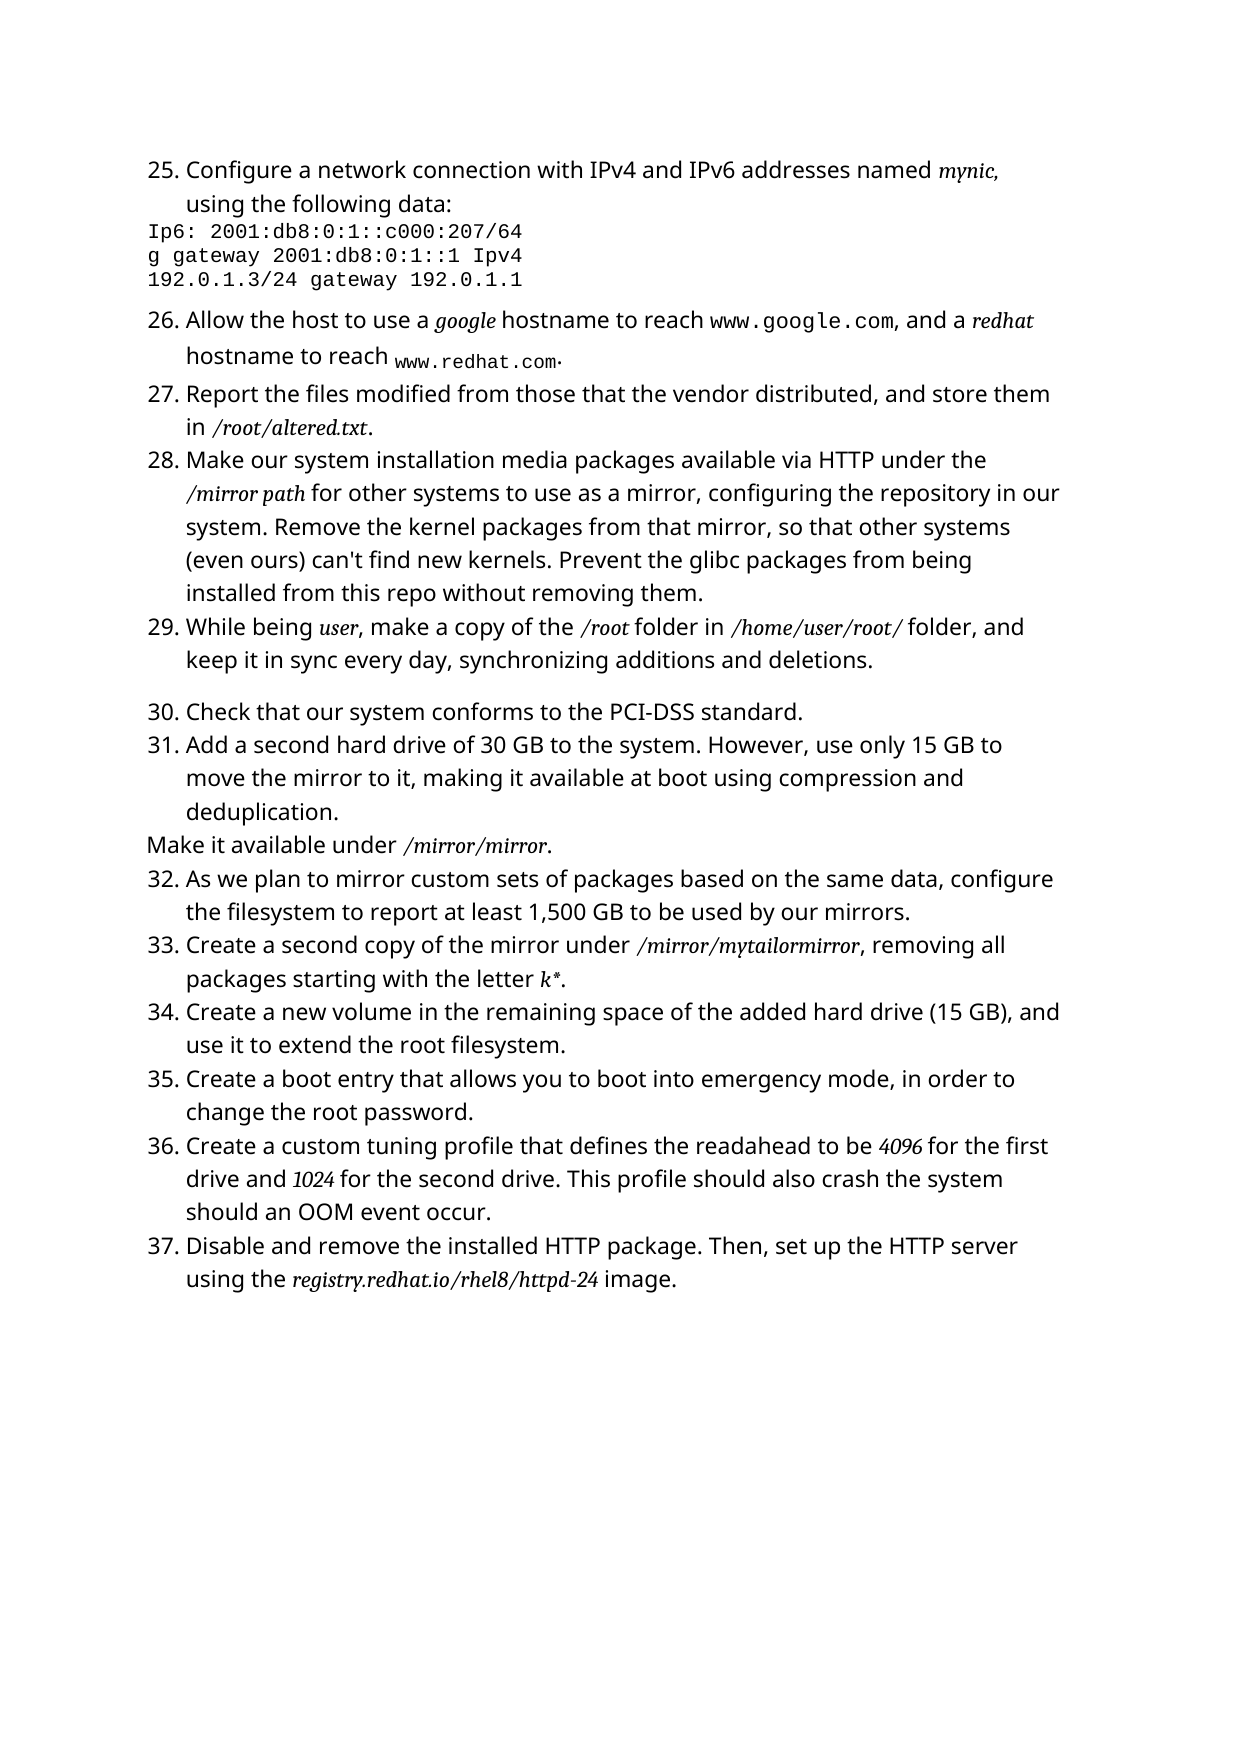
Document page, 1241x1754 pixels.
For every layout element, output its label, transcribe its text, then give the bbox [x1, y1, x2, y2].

list Create a boot entry that allows you to boot into emergency mode, in order to change the root password. [147, 1063, 1063, 1127]
text Make it available under /mirror/mirror. [146, 829, 1063, 860]
list Add a second hard drive of 30 GB to the system. However, use only 15 GB to move the mirror to it, making it available at boot using compression and deduplication. [147, 729, 1063, 827]
list Make our system installation media packages available via HTTP under the /mirror path for other systems to use as a mirror, configuring the repository in our system. Remove the kernel packages from that mirror, so that other systems (even ours) can't find new kernels. Prevent the glibc packages from being installed from this repo without removing them. [147, 444, 1063, 608]
list While being user, make a copy of the /root folder in /home/user/root/ folder, and keep it in sync every day, synchronizing additions and deletions. [147, 610, 1063, 675]
list Allow the host to use a google hostname to reach www.google.com, and a redhat hostname to reach www.redhat.com. [147, 303, 1063, 375]
list Configure a network connection with IPv4 and IPv6 addresses named mynic, using the following data: [147, 154, 1063, 219]
list As we plan to mirror custom sets of packages based on the same data, configure the filesystem to report at least 1,500 GB to be used by our mirrors. [147, 863, 1063, 927]
list Create a custom tuning profile that defines the readahead to be 4096 for the first drive and 1024 for the second drive. This profile should also crash the system should an OOM event occur. [147, 1130, 1063, 1227]
list Create a second copy of the mirror under /mirror/mytailormirror, removing all packages starting with the letter k*. [147, 929, 1063, 994]
text Ip6: 2001:db8:0:1::c000:207/64 g gateway 2001:db8:0:1::1 Ipv4 192.0.1.3/24 gateway 192.0.1.1 [147, 221, 547, 292]
list Create a new volume in the remaining space of the added hard drive (15 GB), and use it to extend the root filesystem. [147, 996, 1063, 1061]
list Report the files modified from those that the vendor distributed, and store them in /root/altered.txt. [147, 377, 1063, 442]
list Disable and remove the installed HTTP package. Then, set up the HTTP server using the registry.redhat.io/rhel8/httpd-24 image. [147, 1230, 1063, 1294]
list Check that our system conforms to the PCI-DSS standard. [147, 696, 1063, 727]
